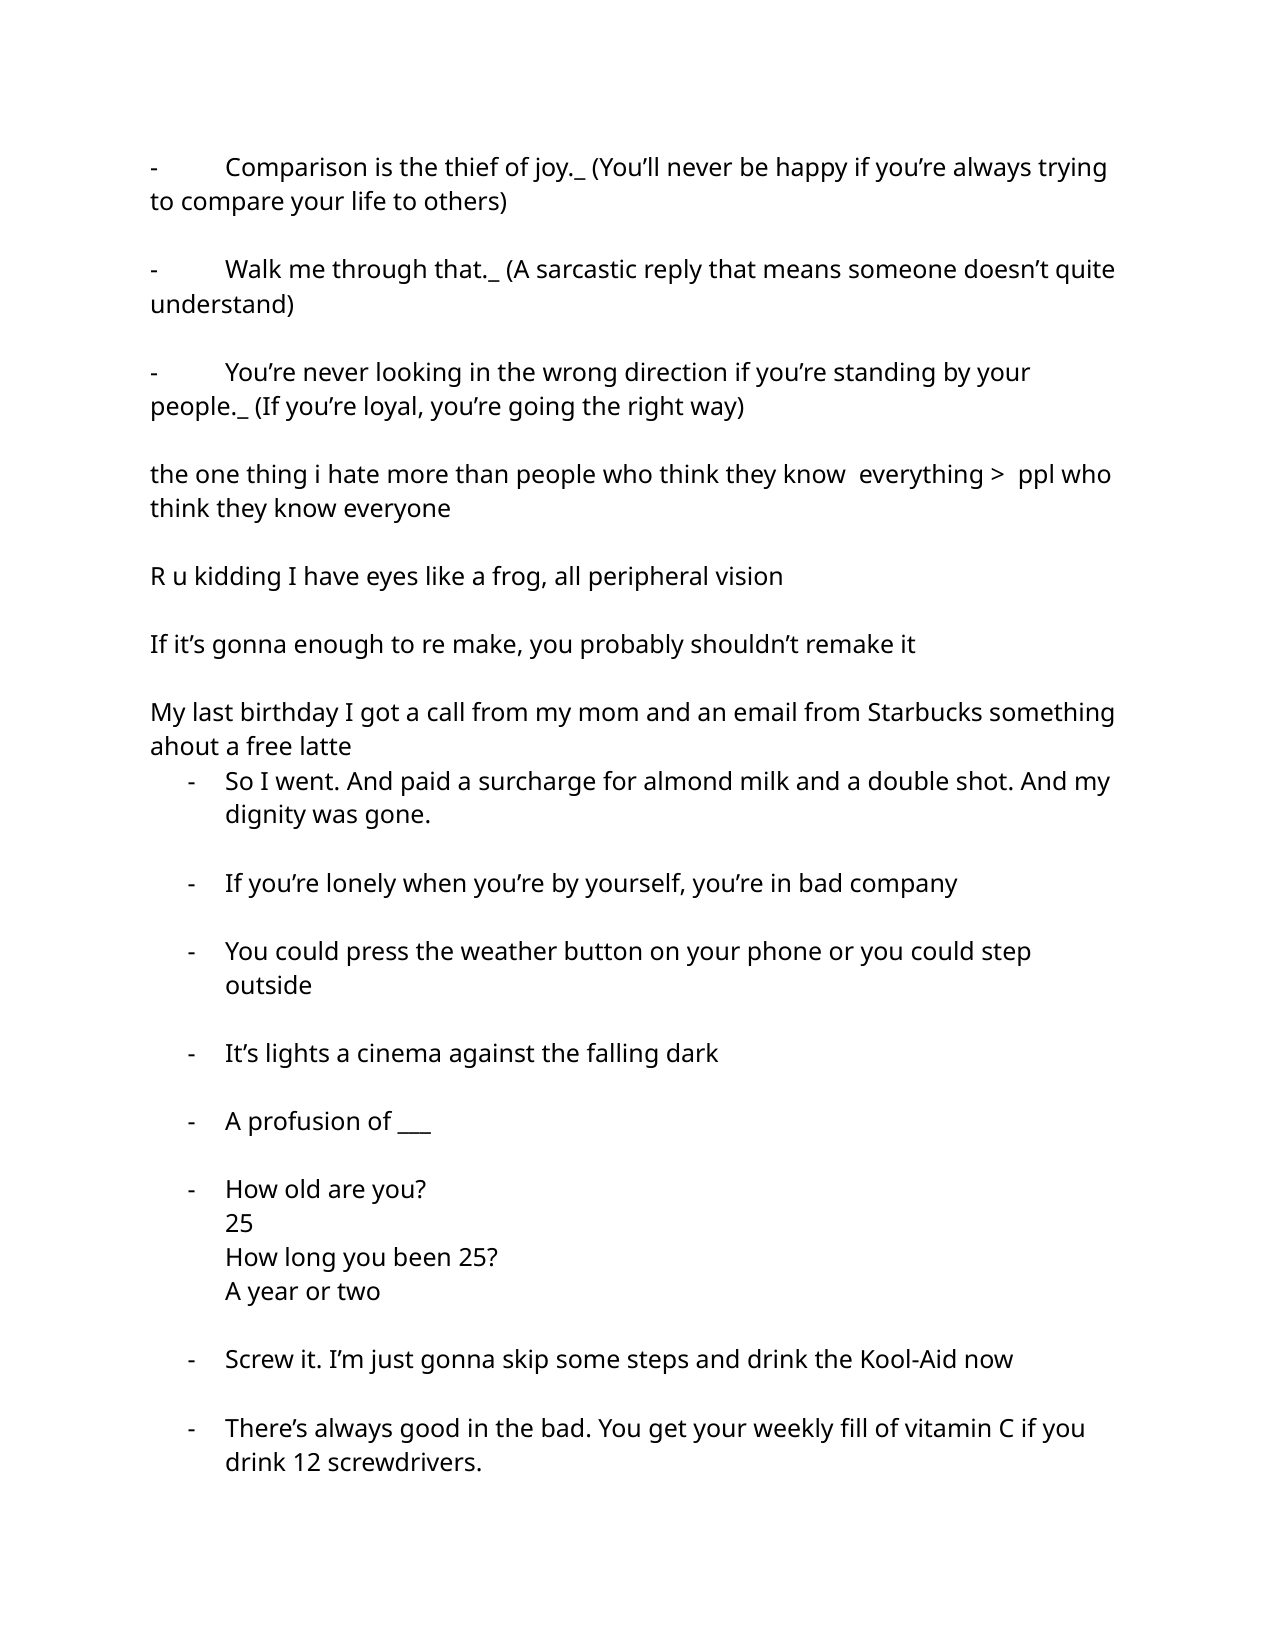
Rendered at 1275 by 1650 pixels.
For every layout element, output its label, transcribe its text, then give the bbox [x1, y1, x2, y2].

list 25 [225, 1206, 1125, 1240]
text - Comparison is the thief of joy._ (You’ll never be happy if you’re always trying to compare your life to others) [150, 150, 1125, 218]
text the one thing i hate more than people who think they know everything > ppl who think they know everyone [150, 457, 1125, 525]
list How long you been 25? [225, 1240, 1125, 1274]
list A profusion of ___ [187, 1104, 1125, 1138]
text - Walk me through that._ (A sarcastic reply that means someone doesn’t quite understand) [150, 252, 1125, 320]
text A year or two [150, 1274, 1125, 1308]
list How old are you? [187, 1172, 1125, 1206]
text My last birthday I got a call from my mom and an email from Starbucks something ahout a free latte [150, 695, 1125, 763]
list You could press the weather button on your phone or you could step outside [187, 933, 1125, 1002]
list If you’re lonely when you’re by yourself, you’re in bad company [187, 865, 1125, 899]
list Screw it. I’m just gonna skip some steps and drink the Kool-Aid now [187, 1342, 1125, 1376]
text - You’re never looking in the wrong direction if you’re standing by your people._ (If you’re loyal, you’re going the right way) [150, 354, 1125, 422]
list So I went. And paid a surcharge for almond milk and a double shot. And my dignity was gone. [187, 763, 1125, 831]
text If it’s gonna enough to re make, you probably shouldn’t remake it [150, 627, 1125, 661]
list There’s always good in the bad. You get your weekly fill of vitamin C if you drink 12 screwdrivers. [187, 1410, 1125, 1478]
text R u kidding I have eyes like a frog, all peripheral vision [150, 559, 1125, 593]
list It’s lights a cinema against the falling dark [187, 1036, 1125, 1070]
